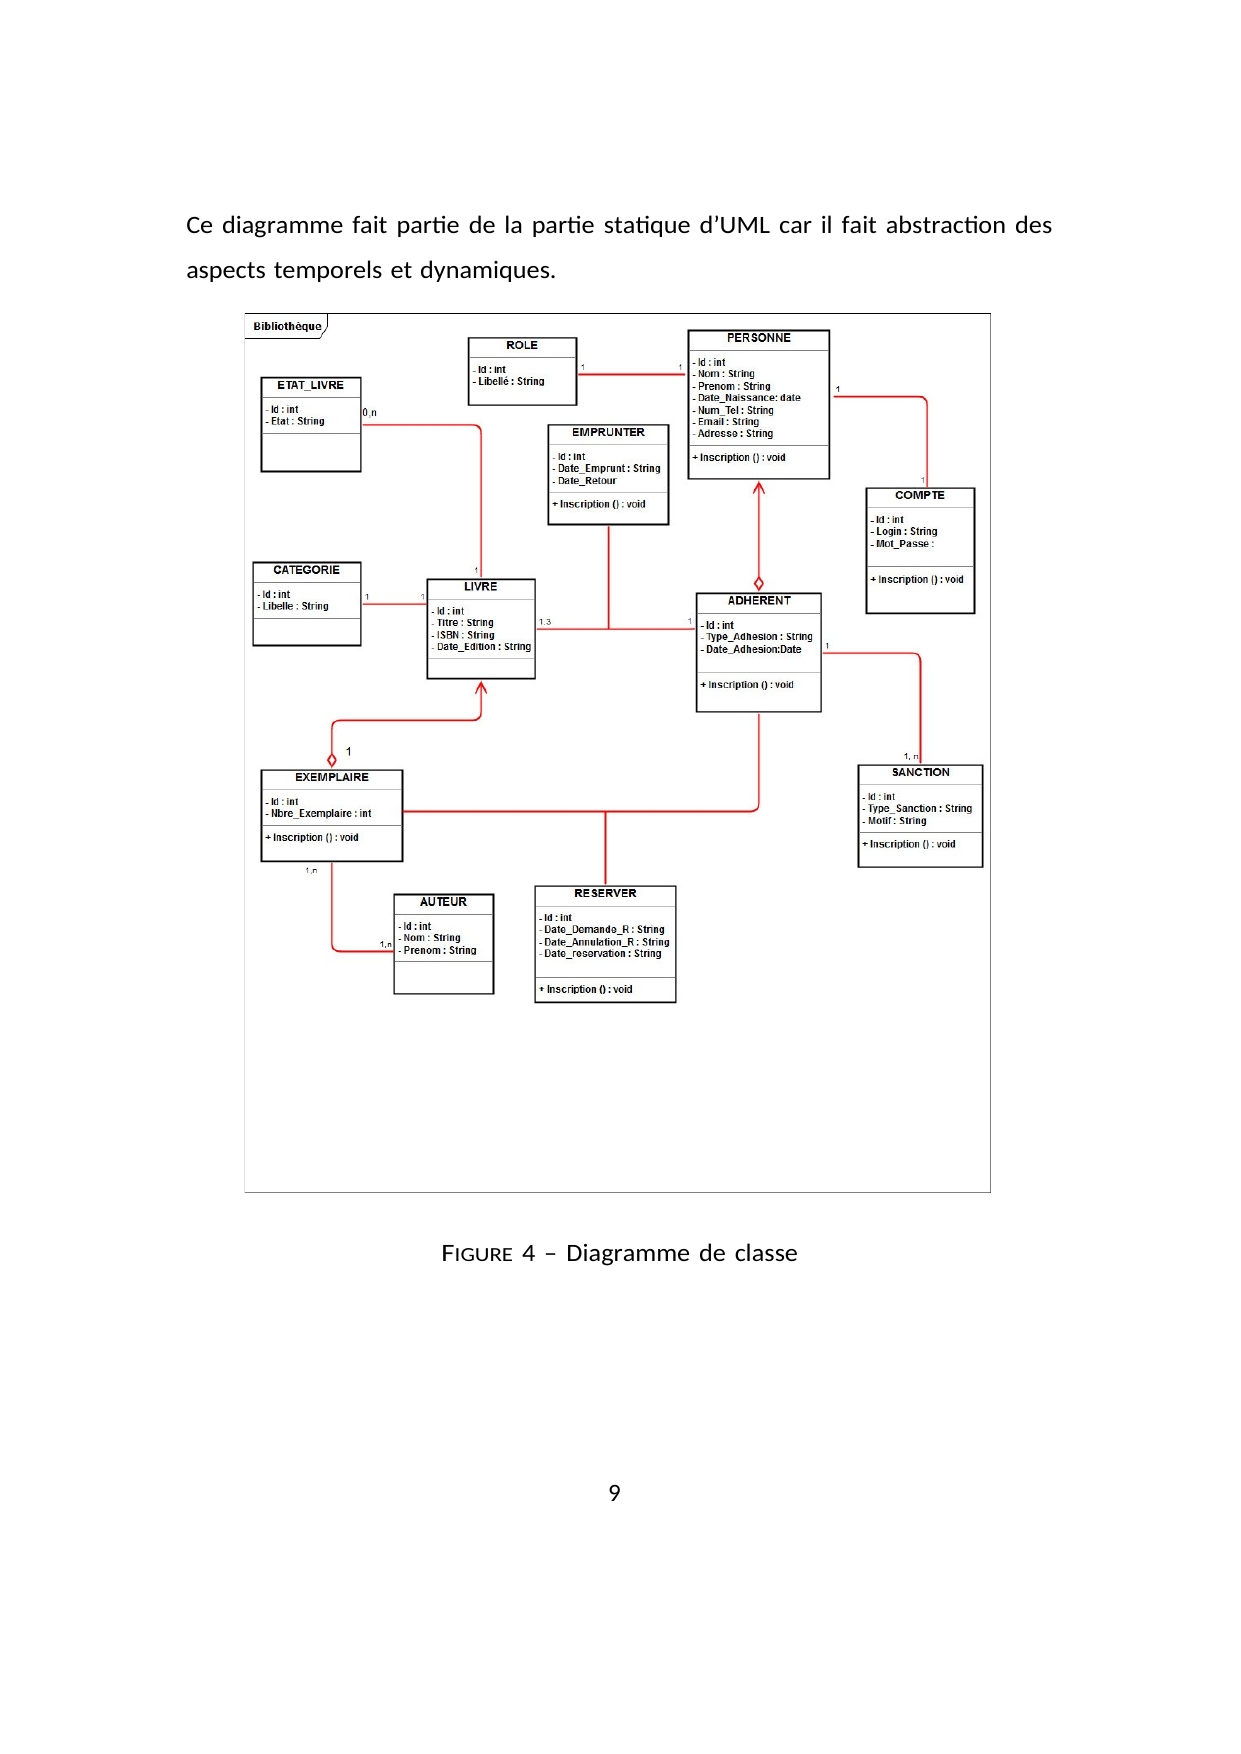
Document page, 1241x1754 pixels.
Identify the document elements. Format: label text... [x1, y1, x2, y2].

picture [244, 313, 991, 1193]
text Figure 4 – Diagramme de classe [441, 1237, 1201, 1268]
text Ce diagramme fait partie de la partie statique d’UML car il fait abstraction des aspects temporels et dynamiques. [186, 210, 1062, 285]
